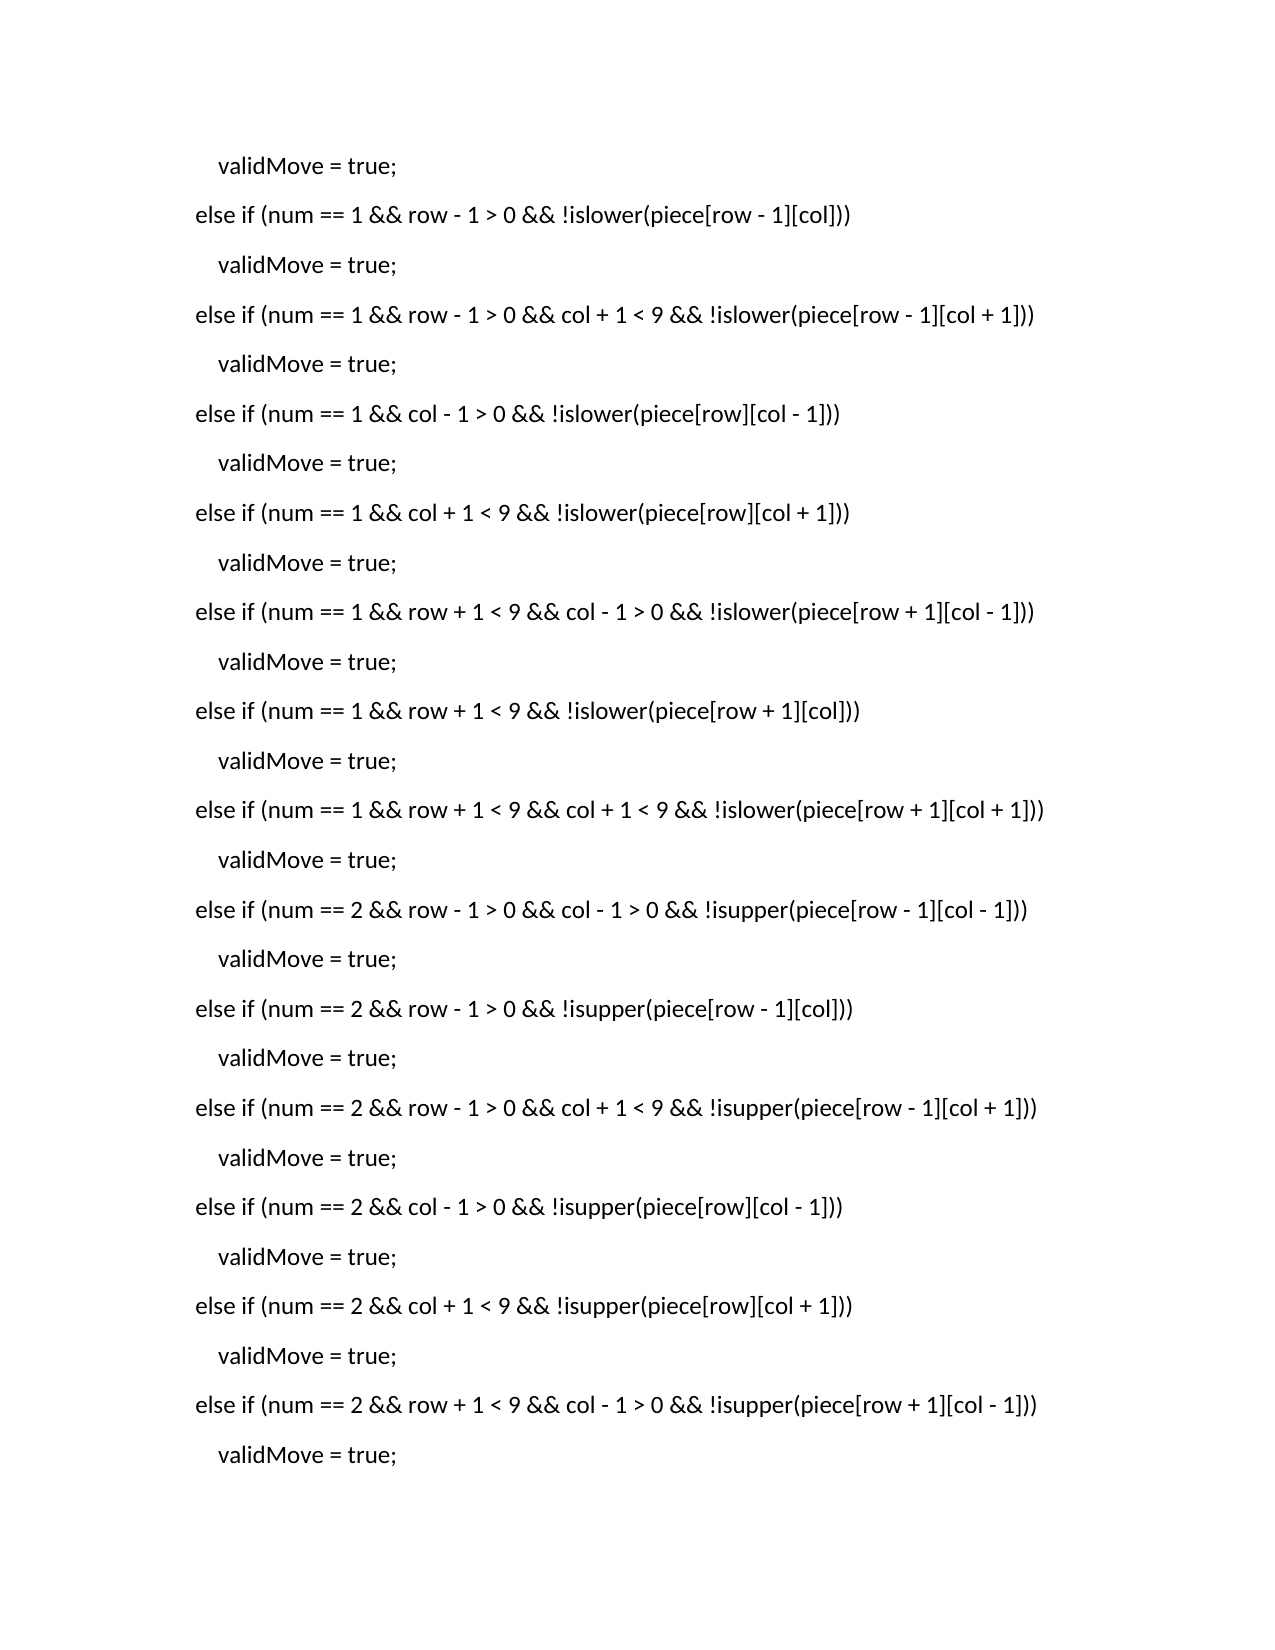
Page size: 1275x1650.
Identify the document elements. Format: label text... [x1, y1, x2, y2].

text validMove = true; [150, 1042, 1125, 1073]
text validMove = true; [150, 844, 1125, 875]
text validMove = true; [150, 447, 1125, 478]
text else if (num == 2 && row + 1 < 9 && col - 1 > 0 && !isupper(piece[row + 1][col - 1])) [150, 1389, 1125, 1420]
text validMove = true; [150, 547, 1125, 577]
text validMove = true; [150, 1241, 1125, 1271]
text else if (num == 1 && row + 1 < 9 && !islower(piece[row + 1][col])) [150, 695, 1125, 726]
text else if (num == 2 && col - 1 > 0 && !isupper(piece[row][col - 1])) [150, 1191, 1125, 1222]
text else if (num == 1 && col + 1 < 9 && !islower(piece[row][col + 1])) [150, 497, 1125, 528]
text validMove = true; [150, 1340, 1125, 1371]
text else if (num == 2 && row - 1 > 0 && col + 1 < 9 && !isupper(piece[row - 1][col + 1])) [150, 1092, 1125, 1123]
text else if (num == 2 && row - 1 > 0 && col - 1 > 0 && !isupper(piece[row - 1][col - 1])) [150, 894, 1125, 924]
text else if (num == 1 && row - 1 > 0 && col + 1 < 9 && !islower(piece[row - 1][col + 1])) [150, 299, 1125, 329]
text validMove = true; [150, 249, 1125, 280]
text validMove = true; [150, 646, 1125, 676]
text validMove = true; [150, 348, 1125, 379]
text validMove = true; [150, 745, 1125, 776]
text else if (num == 1 && row - 1 > 0 && !islower(piece[row - 1][col])) [150, 199, 1125, 230]
text else if (num == 2 && row - 1 > 0 && !isupper(piece[row - 1][col])) [150, 993, 1125, 1023]
text validMove = true; [150, 1142, 1125, 1172]
text else if (num == 1 && row + 1 < 9 && col - 1 > 0 && !islower(piece[row + 1][col - 1])) [150, 596, 1125, 627]
text else if (num == 1 && col - 1 > 0 && !islower(piece[row][col - 1])) [150, 398, 1125, 428]
text else if (num == 1 && row + 1 < 9 && col + 1 < 9 && !islower(piece[row + 1][col + 1])) [150, 794, 1125, 825]
text validMove = true; [150, 943, 1125, 974]
text validMove = true; [150, 1439, 1125, 1470]
text else if (num == 2 && col + 1 < 9 && !isupper(piece[row][col + 1])) [150, 1290, 1125, 1321]
text validMove = true; [150, 150, 1125, 181]
